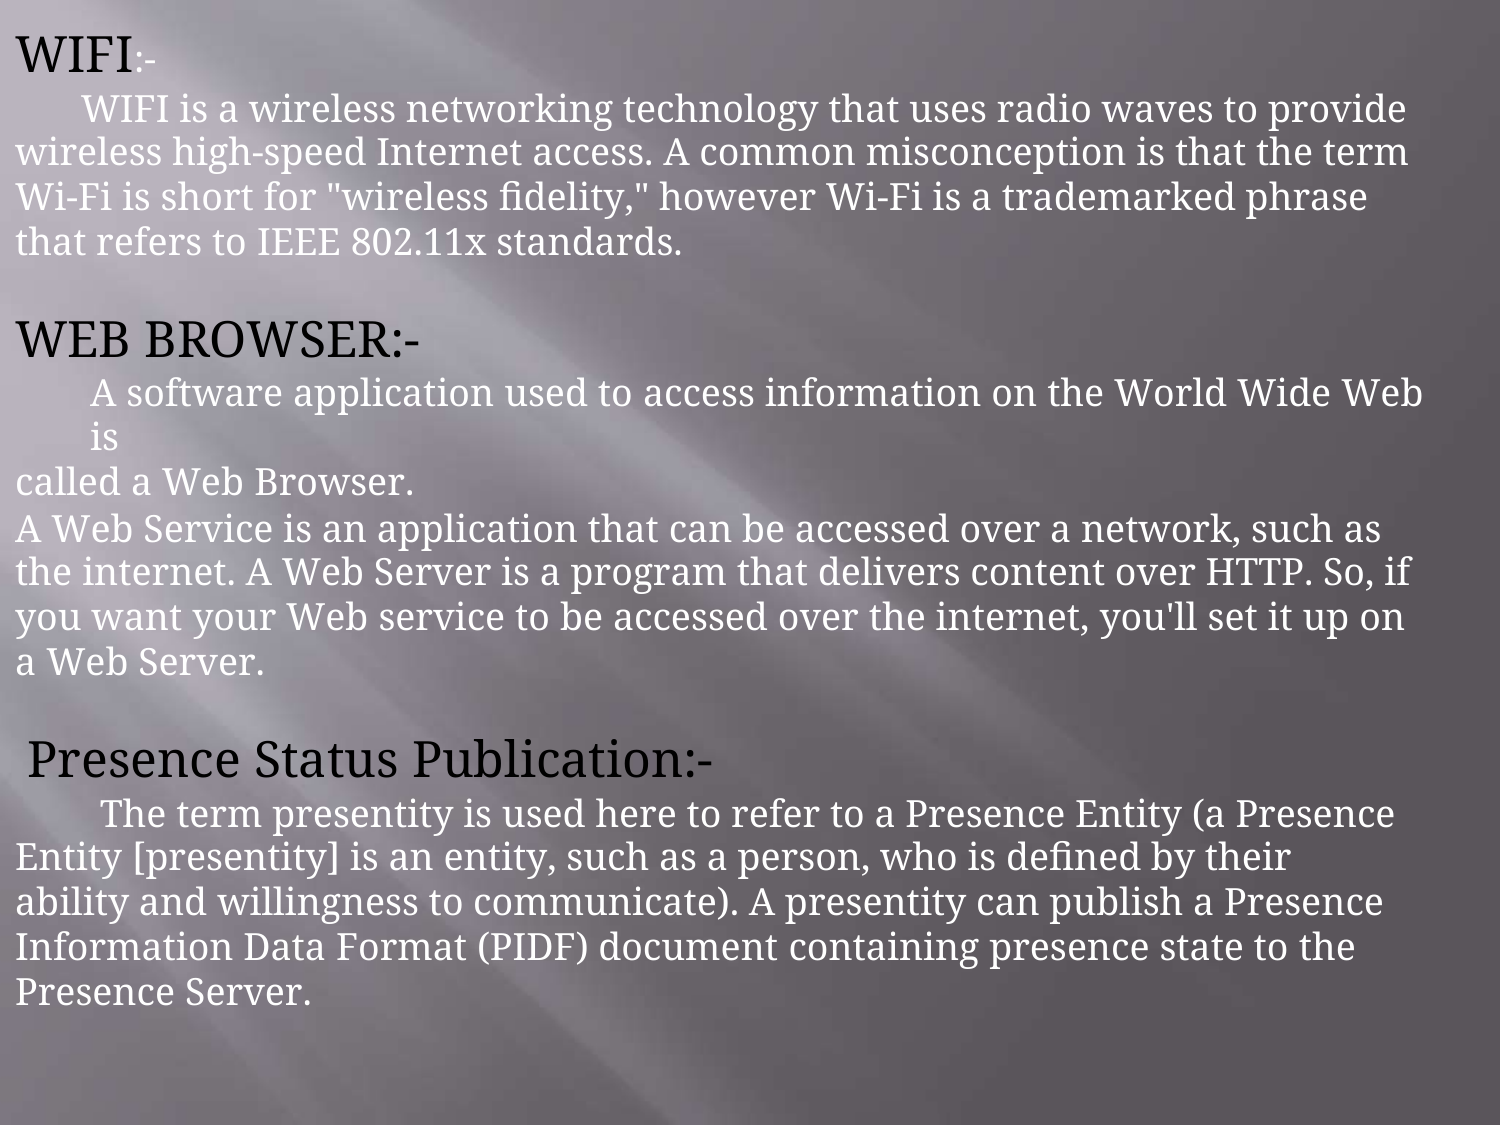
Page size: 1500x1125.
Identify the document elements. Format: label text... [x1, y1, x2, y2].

text A software application used to access information on the World Wide Web is [90, 370, 1439, 460]
text A Web Service is an application that can be accessed over a network, such as the internet. A Web Server is a program that delivers content over HTTP. So, if you want your Web service to be accessed over the internet, you'll set it up on a Web Server. [15, 506, 1425, 686]
subtitle WEB BROWSER:- [15, 306, 1439, 370]
picture [0, 0, 1500, 1125]
text WIFI is a wireless networking technology that uses radio waves to provide wireless high-speed Internet access. A common misconception is that the term Wi-Fi is short for "wireless fidelity," however Wi-Fi is a trademarked phrase that refers to IEEE 802.11x standards. [15, 87, 1425, 267]
subtitle Presence Status Publication:- [27, 725, 1439, 790]
text The term presentity is used here to refer to a Presence Entity (a Presence Entity [presentity] is an entity, such as a person, who is defined by their ability and willingness to communicate). A presentity can publish a Presence Information Data Format (PIDF) document containing presence state to the Presence Server. [15, 791, 1407, 1016]
text called a Web Browser. [15, 460, 1439, 505]
text WIFI:- [15, 21, 1439, 85]
